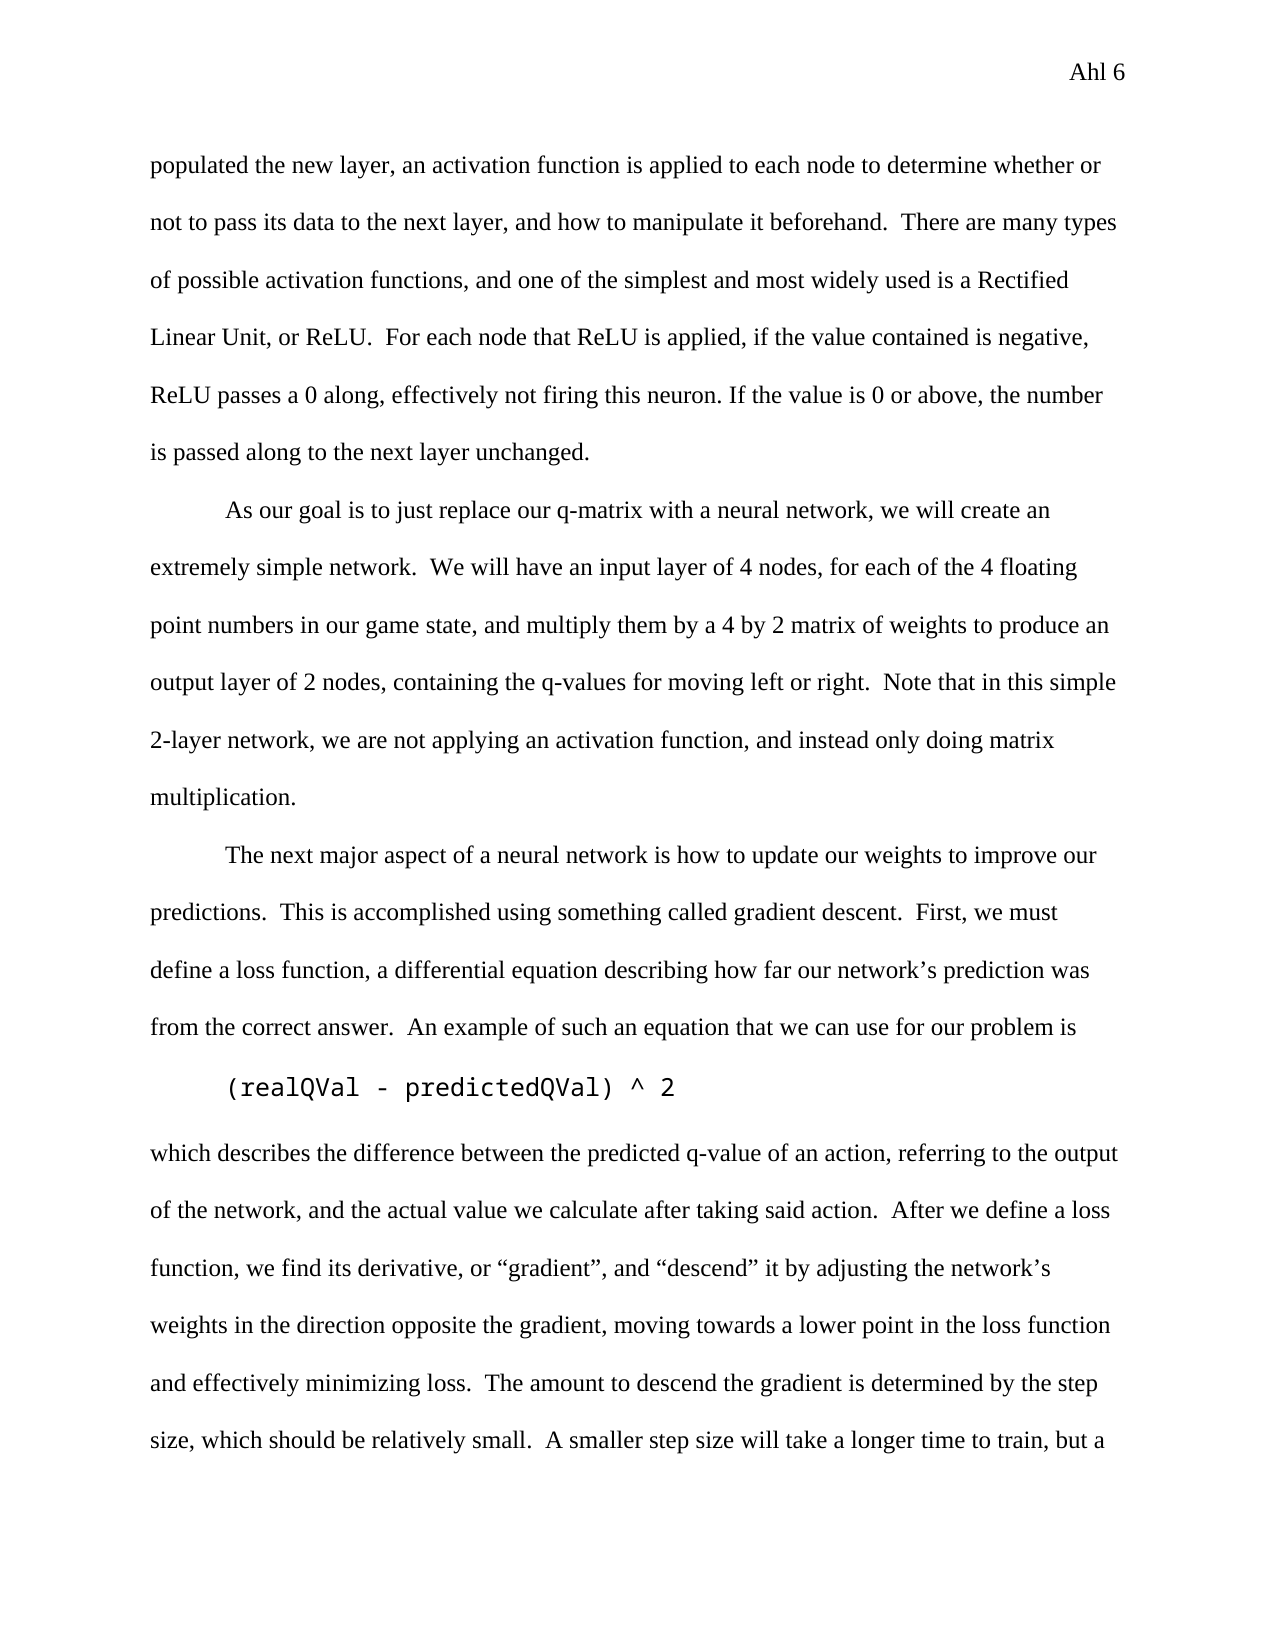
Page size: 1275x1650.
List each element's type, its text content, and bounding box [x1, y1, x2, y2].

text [150, 150, 1125, 466]
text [150, 1138, 1125, 1454]
text As our goal is to just replace our q-matrix with a neural network, we will create an extremely simple network. We will have an input layer of 4 nodes, for each of the 4 floating point numbers in our game state, and multiply them by a 4 by 2 matrix of weights to produce an output layer of 2 nodes, containing the q-values for moving left or right. Note that in this simple 2-layer network, we are not applying an activation function, and instead only doing matrix multiplication. The next major aspect of a neural network is how to update our weights to improve our predictions. This is accomplished using something called gradient descent. First, we must define a loss function, a differential equation describing how far our network’s prediction was from the correct answer. An example of such an equation that we can use for our problem is [150, 495, 1125, 1041]
text (realQVal - predictedQVal) ^ 2 [150, 1070, 1125, 1104]
